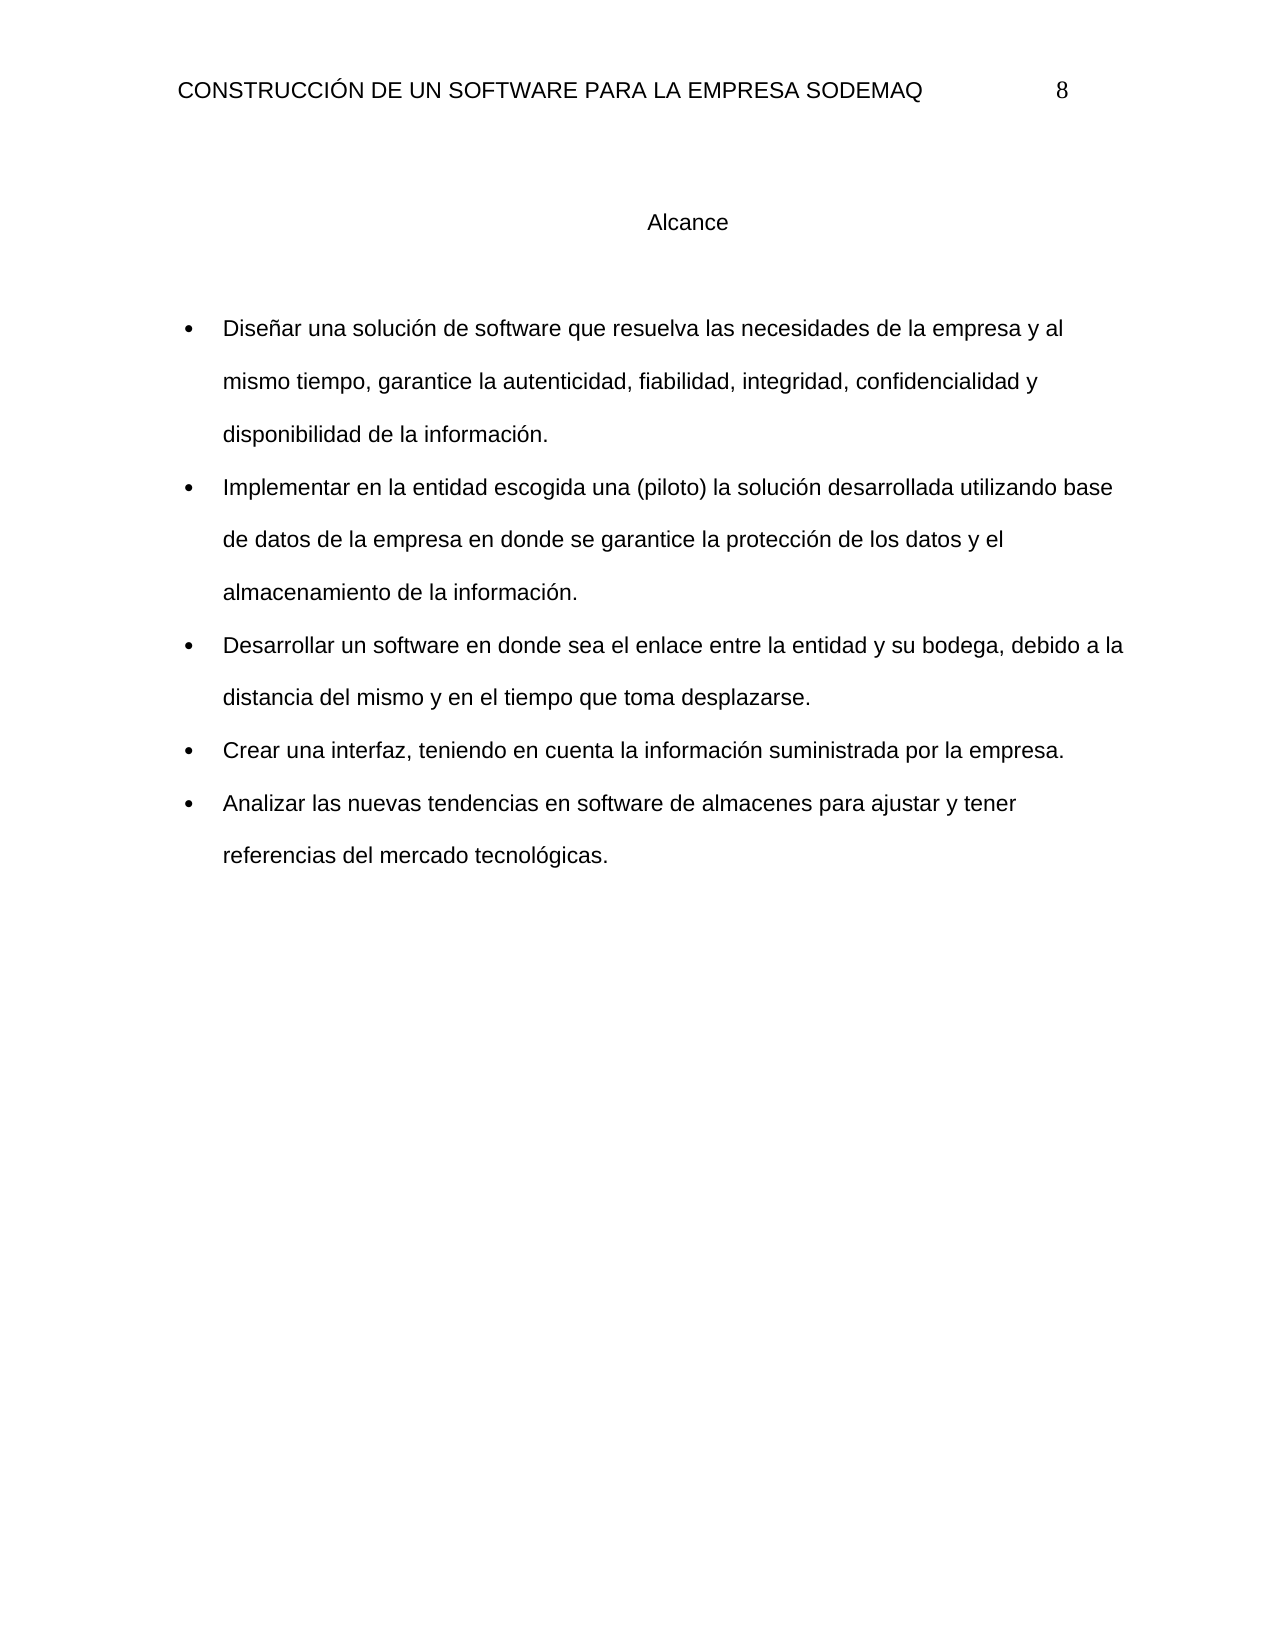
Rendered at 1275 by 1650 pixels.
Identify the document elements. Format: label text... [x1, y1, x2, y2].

list Diseñar una solución de software que resuelva las necesidades de la empresa y al mismo tiempo, garantice la autenticidad, fiabilidad, integridad, confidencialidad y disponibilidad de la información. [185, 315, 1127, 447]
list Desarrollar un software en donde sea el enlace entre la entidad y su bodega, debido a la distancia del mismo y en el tiempo que toma desplazarse. [185, 632, 1127, 711]
list Crear una interfaz, teniendo en cuenta la información suministrada por la empresa. [185, 737, 1127, 763]
subtitle Alcance [218, 209, 1127, 236]
list Analizar las nuevas tendencias en software de almacenes para ajustar y tener referencias del mercado tecnológicas. [185, 790, 1127, 869]
list Implementar en la entidad escogida una (piloto) la solución desarrollada utilizando base de datos de la empresa en donde se garantice la protección de los datos y el almacenamiento de la información. [185, 473, 1127, 605]
